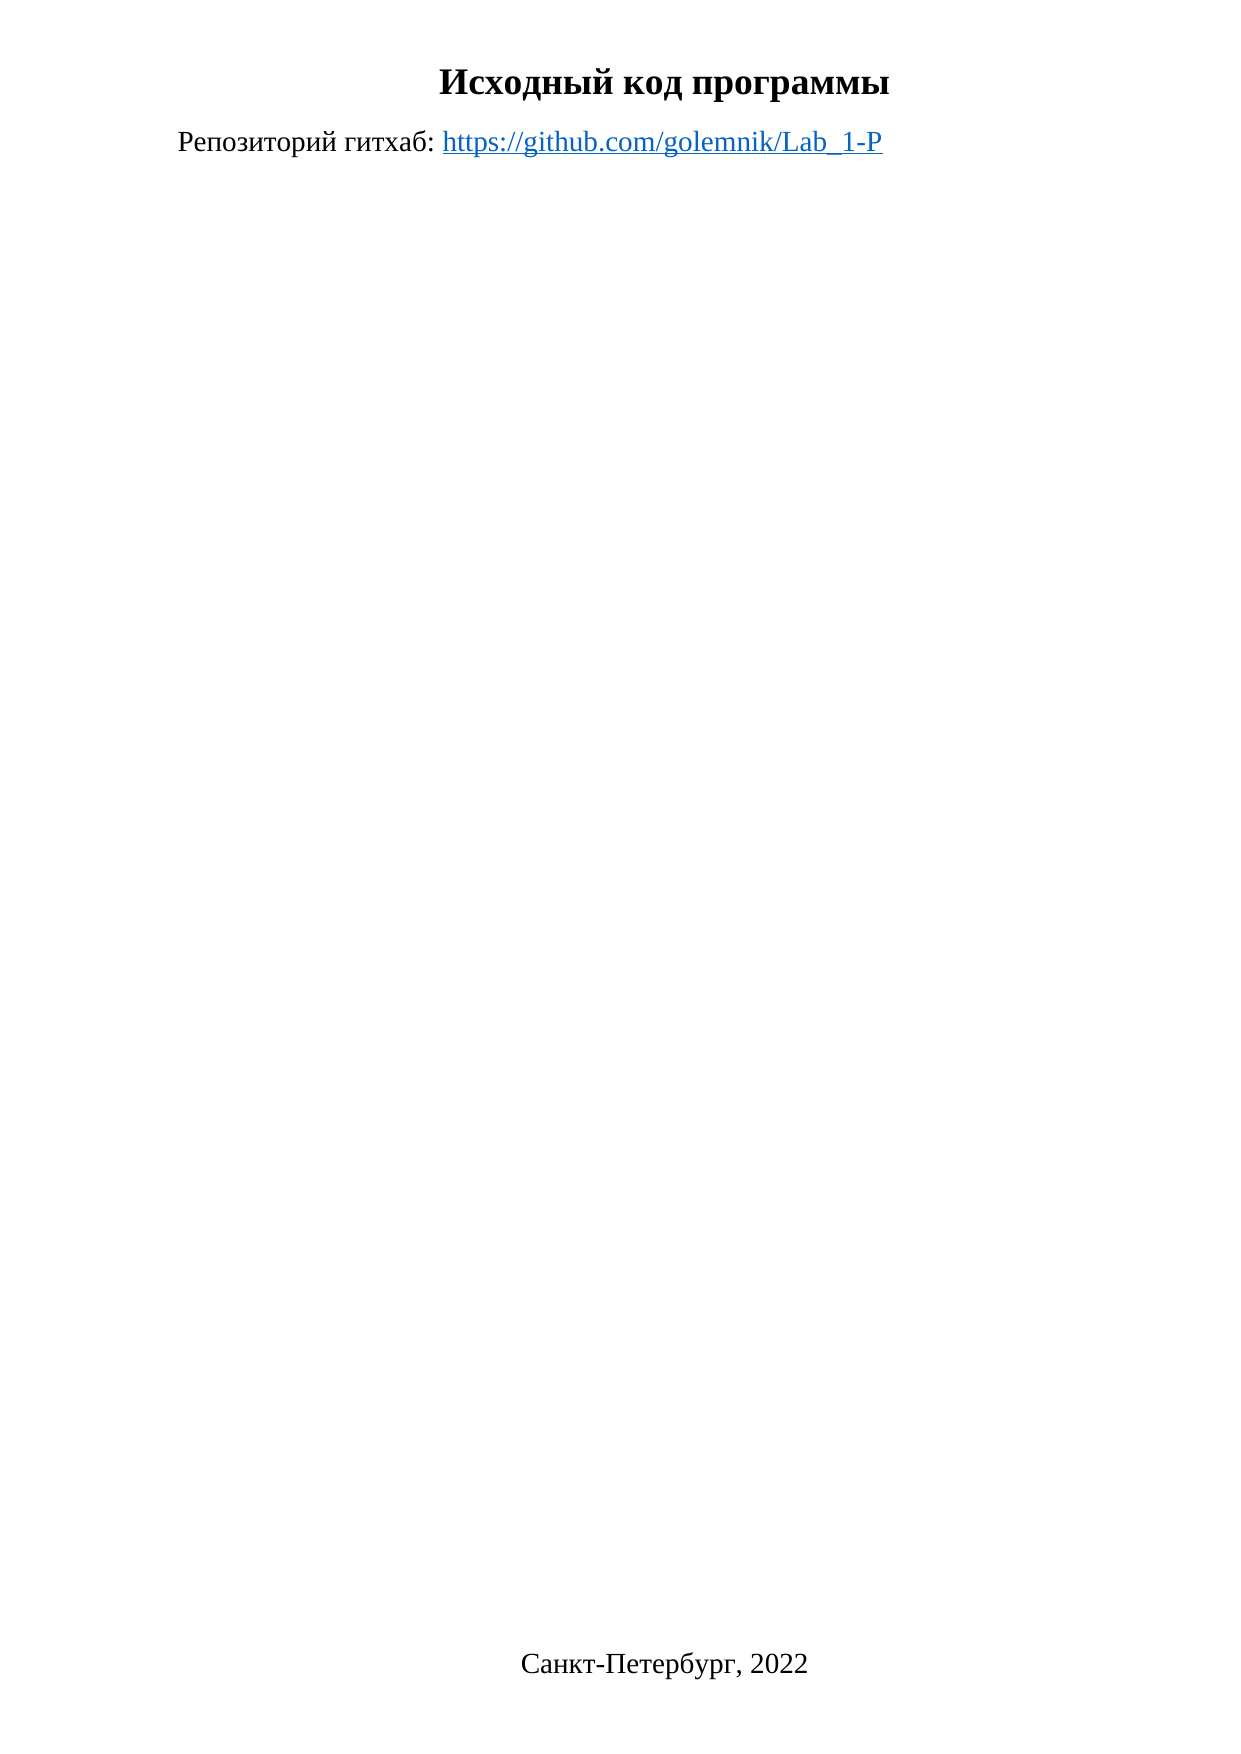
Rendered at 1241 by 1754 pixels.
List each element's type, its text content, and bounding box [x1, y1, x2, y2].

text Репозиторий гитхаб: https://github.com/golemnik/Lab_1-P [177, 124, 1152, 157]
text Исходный код программы [177, 59, 1152, 102]
